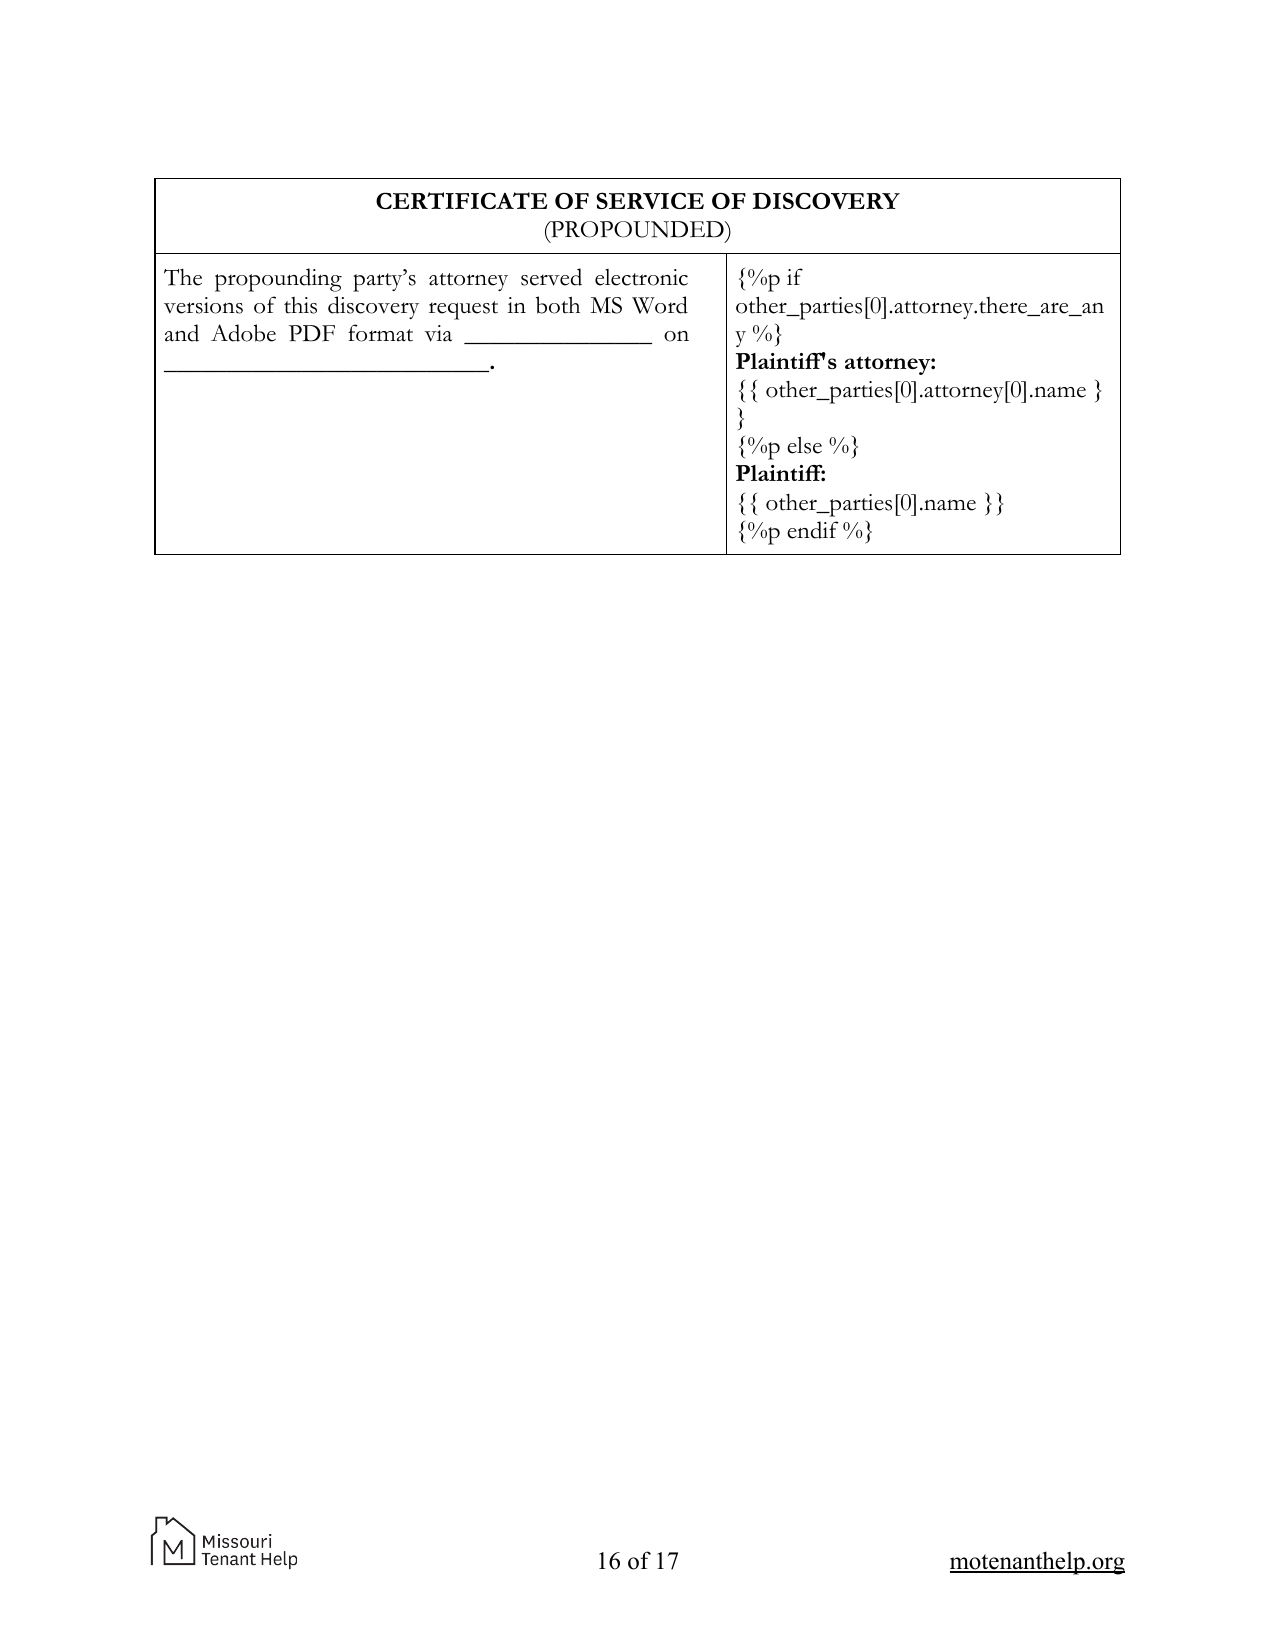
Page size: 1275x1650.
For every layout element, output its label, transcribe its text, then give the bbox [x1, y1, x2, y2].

table_cell The propounding party’s attorney served electronic versions of this discovery request in both MS Word and Adobe PDF format via _______________ on __________________________. [156, 254, 726, 553]
table_cell {%p if other_parties[0].attorney.there_are_any %} Plaintiff's attorney: {{ other_parties[0].attorney[0].name }} {%p else %} Plaintiff: {{ other_parties[0].name }} {%p endif %} [727, 254, 1120, 553]
picture [150, 1516, 298, 1570]
table_header CERTIFICATE OF SERVICE OF DISCOVERY (PROPOUNDED) [156, 179, 1120, 253]
